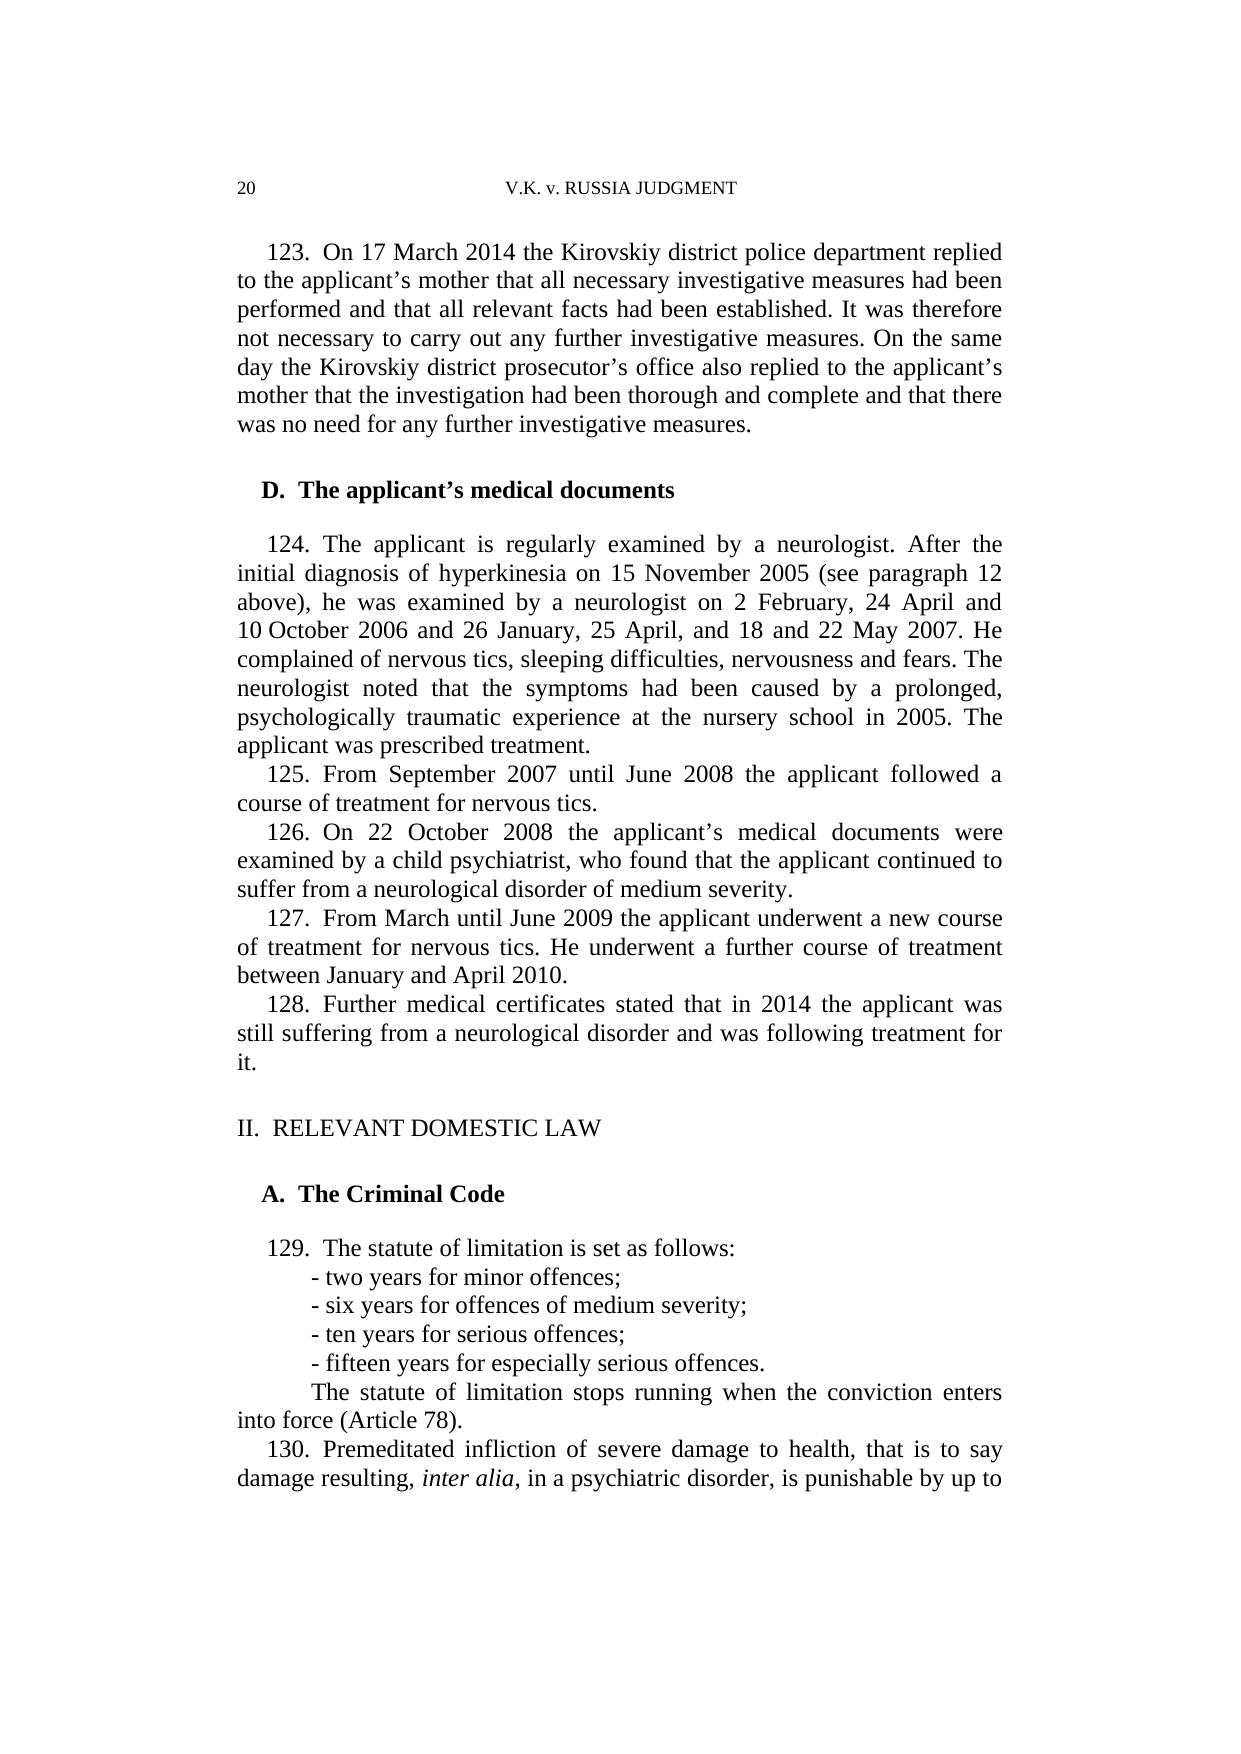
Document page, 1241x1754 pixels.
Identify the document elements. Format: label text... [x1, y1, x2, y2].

text 126. On 22 October 2008 the applicant’s medical documents were examined by a child psychiatrist, who found that the applicant continued to suffer from a neurological disorder of medium severity. [237, 817, 1003, 903]
text 128. Further medical certificates stated that in 2014 the applicant was still suffering from a neurological disorder and was following treatment for it. [237, 989, 1003, 1076]
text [237, 1434, 1003, 1492]
text - fifteen years for especially serious offences. [237, 1348, 1003, 1377]
subtitle D. The applicant’s medical documents [261, 476, 1003, 504]
subtitle A. The Criminal Code [261, 1179, 1003, 1208]
text - six years for offences of medium severity; [237, 1291, 1003, 1319]
subtitle II. RELEVANT DOMESTIC LAW [237, 1113, 1003, 1142]
text 125. From September 2007 until June 2008 the applicant followed a course of treatment for nervous tics. [237, 759, 1003, 817]
text - ten years for serious offences; [237, 1319, 1003, 1348]
text 123. On 17 March 2014 the Kirovskiy district police department replied to the applicant’s mother that all necessary investigative measures had been performed and that all relevant facts had been established. It was therefore not necessary to carry out any further investigative measures. On the same day the Kirovskiy district prosecutor’s office also replied to the applicant’s mother that the investigation had been thorough and complete and that there was no need for any further investigative measures. [237, 237, 1003, 438]
text 129. The statute of limitation is set as follows: [237, 1233, 1003, 1262]
text - two years for minor offences; [237, 1262, 1003, 1291]
text 127. From March until June 2009 the applicant underwent a new course of treatment for nervous tics. He underwent a further course of treatment between January and April 2010. [237, 903, 1003, 989]
text The statute of limitation stops running when the conviction enters into force (Article 78). [237, 1377, 1003, 1434]
